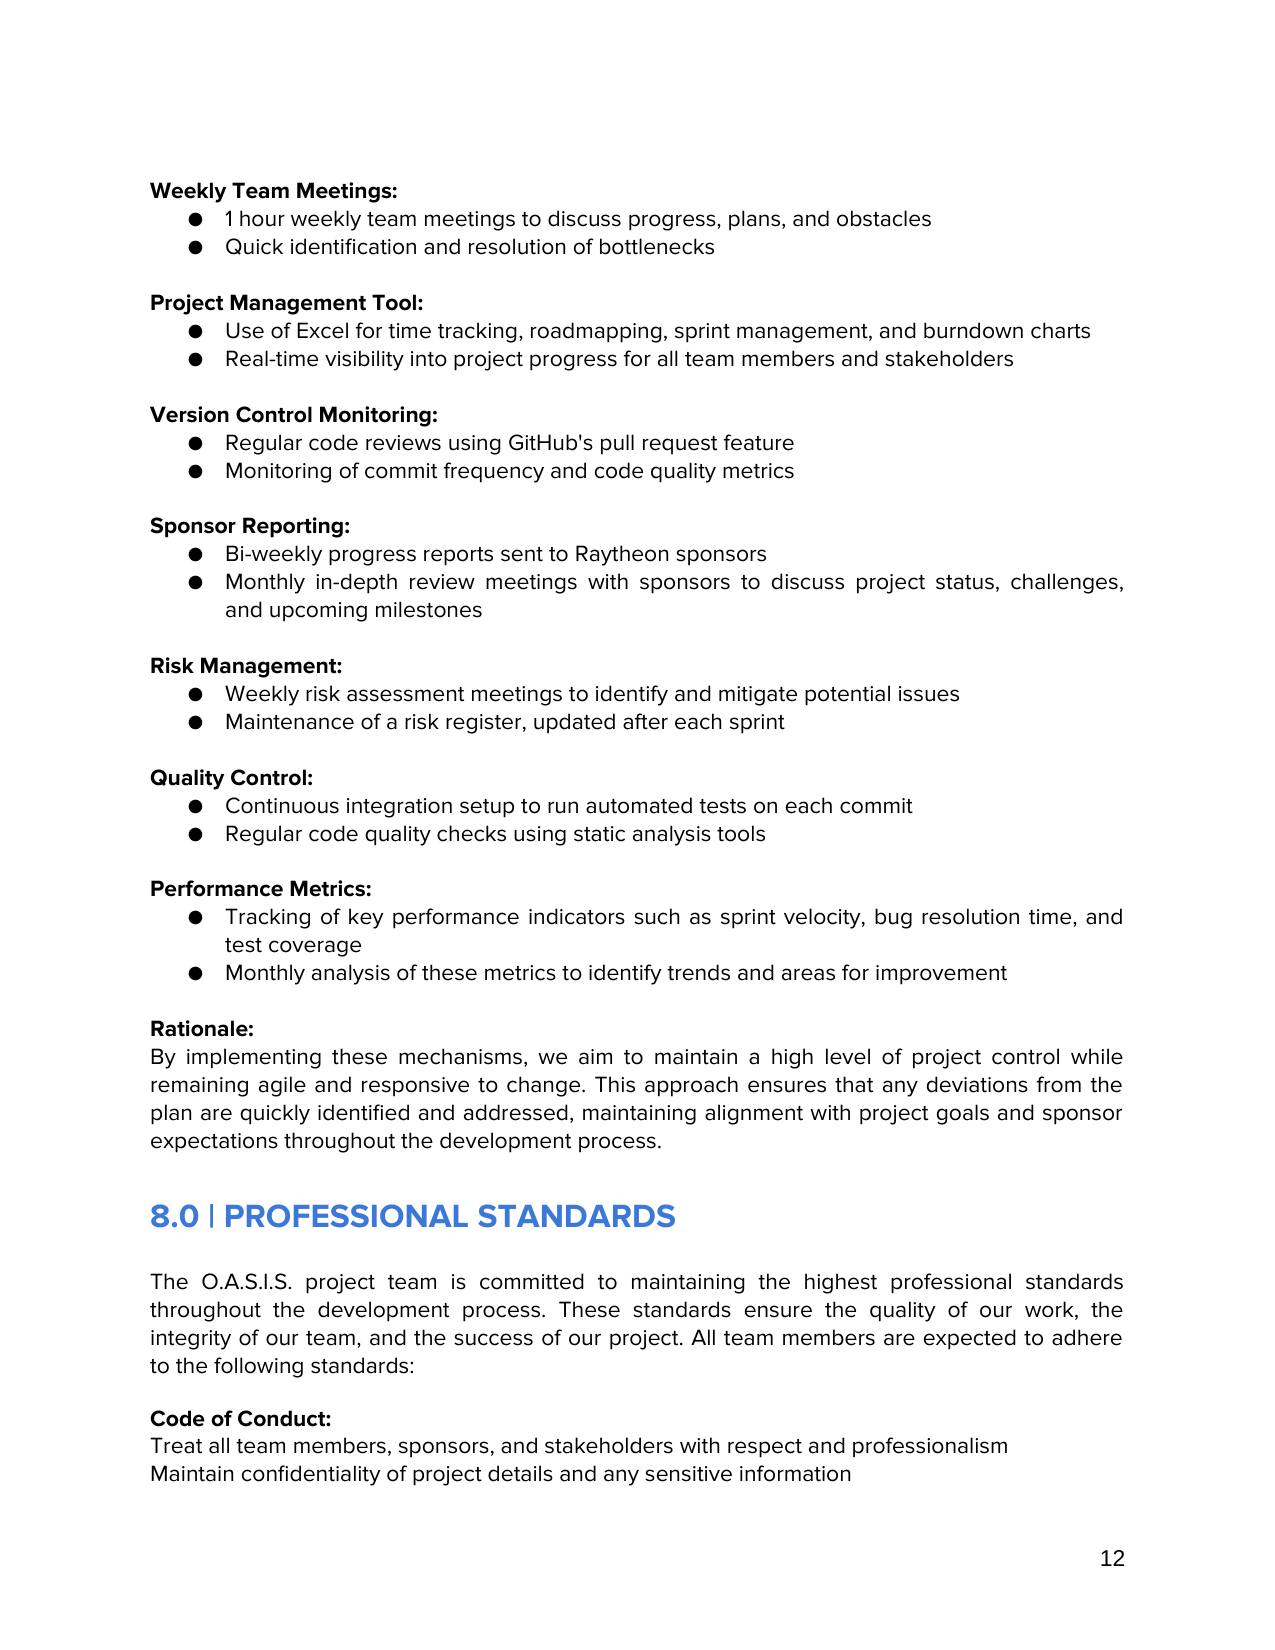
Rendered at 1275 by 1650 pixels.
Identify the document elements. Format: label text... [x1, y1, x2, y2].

text Project Management Tool: [150, 289, 1125, 317]
subtitle 8.0 | PROFESSIONAL STANDARDS [150, 1197, 1125, 1237]
list Regular code reviews using GitHub's pull request feature [187, 429, 1125, 457]
text Risk Management: [150, 652, 1125, 680]
list Monthly in-depth review meetings with sponsors to discuss project status, challenges, and upcoming milestones [187, 569, 1125, 624]
text Performance Metrics: [150, 876, 1125, 904]
text Version Control Monitoring: [150, 401, 1125, 429]
list Tracking of key performance indicators such as sprint velocity, bug resolution time, and test coverage [187, 904, 1125, 959]
text Code of Conduct: [150, 1405, 1125, 1433]
list 1 hour weekly team meetings to discuss progress, plans, and obstacles [187, 206, 1125, 234]
text The O.A.S.I.S. project team is committed to maintaining the highest professional standards throughout the development process. These standards ensure the quality of our work, the integrity of our team, and the success of our project. All team members are expected to adhere to the following standards: [150, 1268, 1125, 1380]
list Bi-weekly progress reports sent to Raytheon sponsors [187, 541, 1125, 569]
list Monitoring of commit frequency and code quality metrics [187, 457, 1125, 485]
text By implementing these mechanisms, we aim to maintain a high level of project control while remaining agile and responsive to change. This approach ensures that any deviations from the plan are quickly identified and addressed, maintaining alignment with project goals and sponsor expectations throughout the development process. [150, 1043, 1125, 1155]
list Real-time visibility into project progress for all team members and stakeholders [187, 345, 1125, 373]
text Quality Control: [150, 764, 1125, 792]
list Quick identification and resolution of bottlenecks [187, 234, 1125, 262]
list Regular code quality checks using static analysis tools [187, 820, 1125, 848]
text Sponsor Reporting: [150, 513, 1125, 541]
text Treat all team members, sponsors, and stakeholders with respect and professionalism [150, 1433, 1125, 1461]
list Maintenance of a risk register, updated after each sprint [187, 708, 1125, 736]
text Weekly Team Meetings: [150, 178, 1125, 206]
text Maintain confidentiality of project details and any sensitive information [150, 1461, 1125, 1489]
text Rationale: [150, 1015, 1125, 1043]
list Use of Excel for time tracking, roadmapping, sprint management, and burndown charts [187, 317, 1125, 345]
list Continuous integration setup to run automated tests on each commit [187, 792, 1125, 820]
list Monthly analysis of these metrics to identify trends and areas for improvement [187, 959, 1125, 987]
list Weekly risk assessment meetings to identify and mitigate potential issues [187, 680, 1125, 708]
